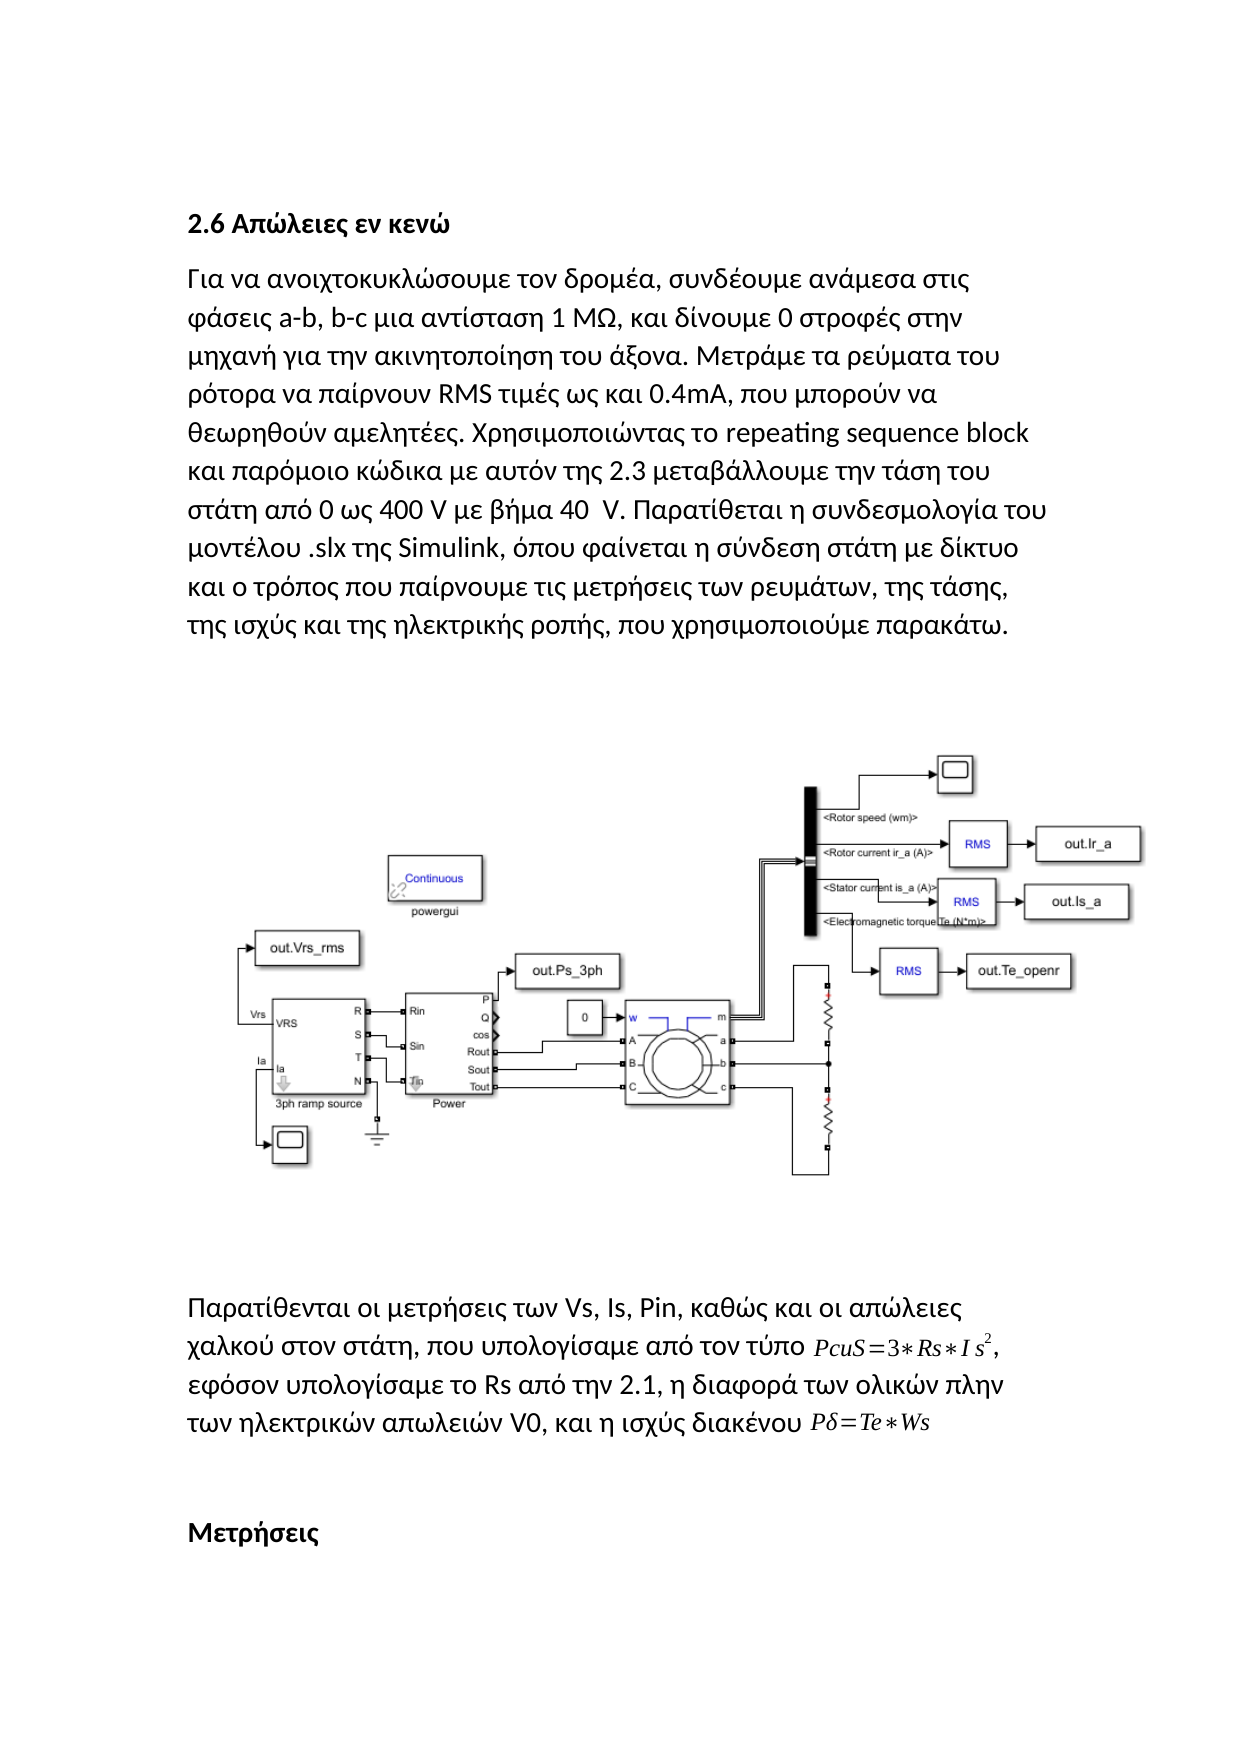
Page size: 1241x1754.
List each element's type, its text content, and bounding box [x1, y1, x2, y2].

text Μετρήσεις [187, 1514, 1053, 1550]
text Για να ανοιχτοκυκλώσουμε τον δρομέα, συνδέουμε ανάμεσα στις φάσεις a-b, b-c μια αντίσταση 1 ΜΩ, και δίνουμε 0 στροφές στην μηχανή για την ακινητοποίηση του άξονα. Μετράμε τα ρεύματα του ρότορα να παίρνουν RMS τιμές ως και 0.4mA, που μπορούν να θεωρηθούν αμελητέες. Χρησιμοποιώντας το repeating sequence block και παρόμοιο κώδικα με αυτόν της 2.3 μεταβάλλουμε την τάση του στάτη από 0 ως 400 V με βήμα 40 V. Παρατίθεται η συνδεσμολογία του μοντέλου .slx της Simulink, όπου φαίνεται η σύνδεση στάτη με δίκτυο και ο τρόπος που παίρνουμε τις μετρήσεις των ρευμάτων, της τάσης, της ισχύς και της ηλεκτρικής ροπής, που χρησιμοποιούμε παρακάτω. [187, 260, 1053, 642]
text Παρατίθενται οι μετρήσεις των Vs, Is, Pin, καθώς και οι απώλειες χαλκού στον στάτη, που υπολογίσαμε από τον τύπο , εφόσον υπολογίσαμε το Rs από την 2.1, η διαφορά των ολικών πλην των ηλεκτρικών απωλειών V0, και η ισχύς διακένου [187, 1289, 1053, 1440]
text 2.6 Απώλειες εν κενώ [187, 205, 1053, 241]
